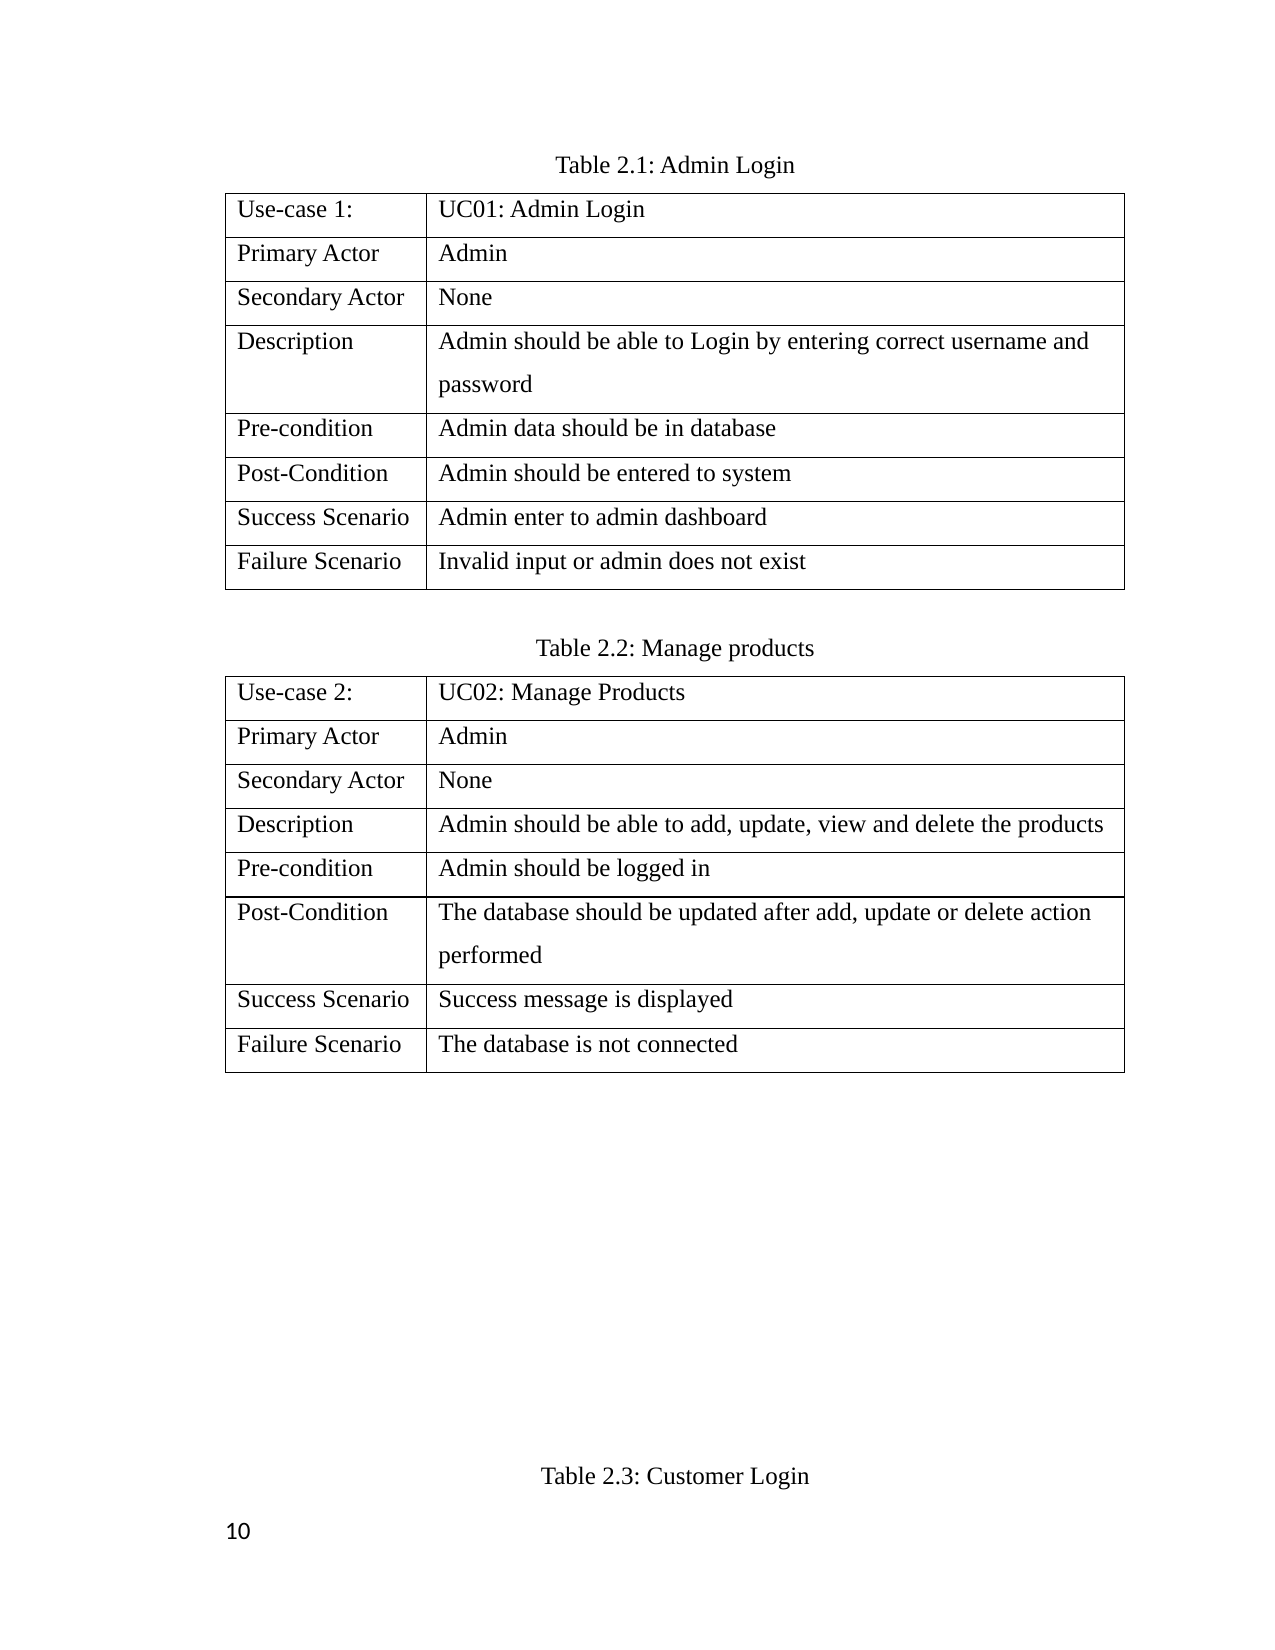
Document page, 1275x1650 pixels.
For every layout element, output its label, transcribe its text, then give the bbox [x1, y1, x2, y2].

table_cell None [427, 282, 1124, 325]
table_cell The database should be updated after add, update or delete action performed [427, 898, 1124, 983]
table_cell Success message is displayed [427, 985, 1124, 1028]
text Table 2.3: Customer Login [225, 1461, 1125, 1489]
table_cell Description [226, 809, 426, 852]
table_header Use-case 2: [226, 677, 426, 720]
table_cell Success Scenario [226, 985, 426, 1028]
table_cell Description [226, 326, 426, 412]
text Table 2.2: Manage products [225, 633, 1125, 662]
table_header Use-case 1: [226, 194, 426, 237]
table_cell Admin should be logged in [427, 853, 1124, 896]
table_cell Failure Scenario [226, 1029, 426, 1072]
table_cell Admin should be able to Login by entering correct username and password [427, 326, 1124, 412]
table_cell Admin should be entered to system [427, 458, 1124, 501]
table_cell Admin [427, 238, 1124, 281]
table_header UC02: Manage Products [427, 677, 1124, 720]
table_cell Primary Actor [226, 238, 426, 281]
table_cell Pre-condition [226, 853, 426, 896]
table_cell Failure Scenario [226, 546, 426, 589]
table_cell The database is not connected [427, 1029, 1124, 1072]
table_cell Admin data should be in database [427, 414, 1124, 457]
table_cell Invalid input or admin does not exist [427, 546, 1124, 589]
table_cell Secondary Actor [226, 282, 426, 325]
table_cell Primary Actor [226, 721, 426, 764]
table_header UC01: Admin Login [427, 194, 1124, 237]
table_cell Secondary Actor [226, 765, 426, 808]
table_cell Admin [427, 721, 1124, 764]
table_cell Post-Condition [226, 458, 426, 501]
table_cell Post-Condition [226, 898, 426, 983]
text Table 2.1: Admin Login [225, 150, 1125, 179]
table_cell Admin should be able to add, update, view and delete the products [427, 809, 1124, 852]
table_cell Admin enter to admin dashboard [427, 502, 1124, 545]
table_cell Success Scenario [226, 502, 426, 545]
table_cell Pre-condition [226, 414, 426, 457]
table_cell None [427, 765, 1124, 808]
